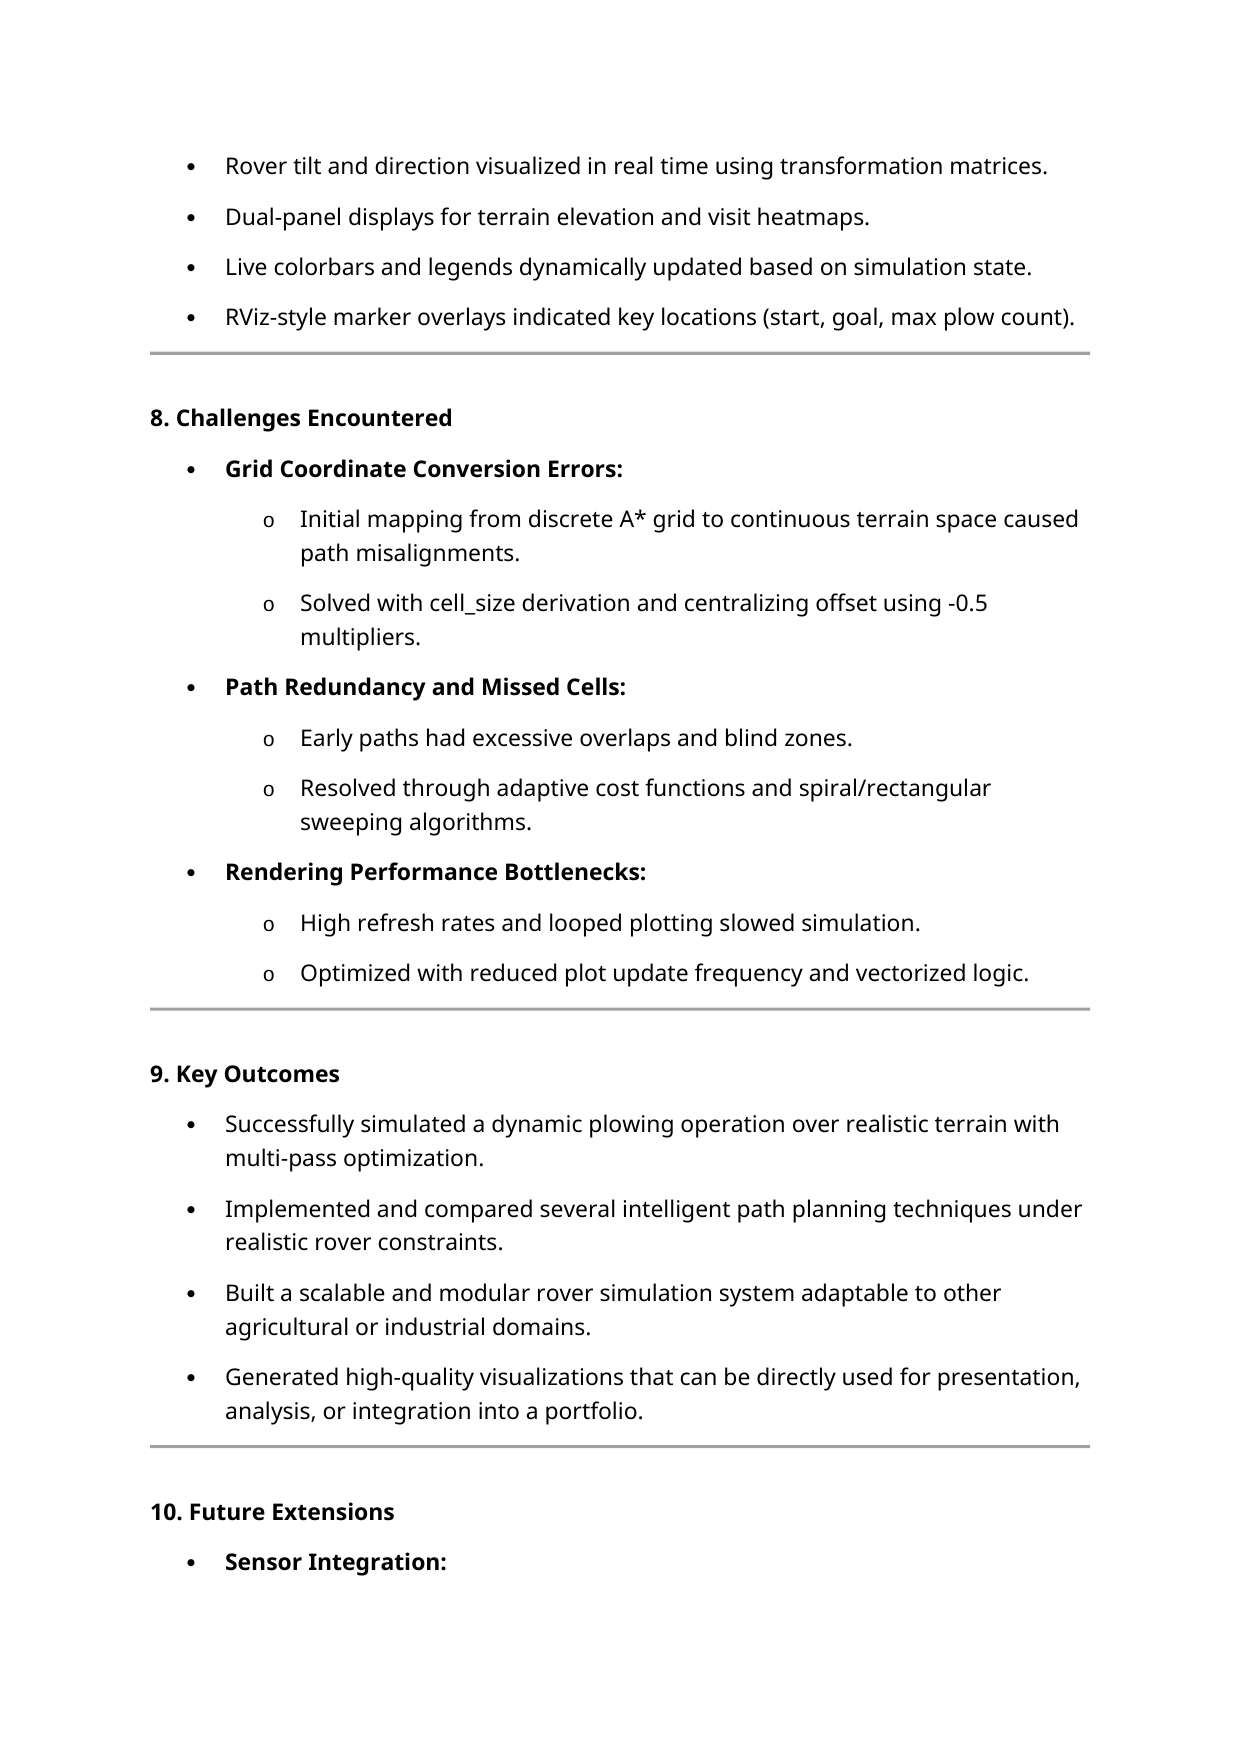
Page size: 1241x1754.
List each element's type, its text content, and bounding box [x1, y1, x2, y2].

list Optimized with reduced plot update frequency and vectorized logic. [262, 957, 1090, 988]
text 8. Challenges Encountered [150, 402, 1090, 433]
list Path Redundancy and Missed Cells: [187, 671, 1090, 702]
list Sensor Integration: [187, 1546, 1090, 1577]
text 9. Key Outcomes [150, 1058, 1090, 1089]
list Successfully simulated a dynamic plowing operation over realistic terrain with multi-pass optimization. [187, 1108, 1090, 1173]
list RViz-style marker overlays indicated key locations (start, goal, max plow count). [187, 301, 1090, 332]
list Grid Coordinate Conversion Errors: [187, 452, 1090, 484]
list Initial mapping from discrete A* grid to continuous terrain space caused path misalignments. [262, 503, 1090, 568]
list High refresh rates and looped plotting slowed simulation. [262, 907, 1090, 938]
list Generated high-quality visualizations that can be directly used for presentation, analysis, or integration into a portfolio. [187, 1361, 1090, 1426]
list Live colorbars and legends dynamically updated based on simulation state. [187, 251, 1090, 282]
list Built a scalable and modular rover simulation system adaptable to other agricultural or industrial domains. [187, 1277, 1090, 1342]
list Rendering Performance Bottlenecks: [187, 856, 1090, 887]
list Rover tilt and direction visualized in real time using transformation matrices. [187, 150, 1090, 181]
list Early paths had excessive overlaps and blind zones. [262, 722, 1090, 753]
list Resolved through adaptive cost functions and spiral/rectangular sweeping algorithms. [262, 772, 1090, 837]
list Implemented and compared several intelligent path planning techniques under realistic rover constraints. [187, 1192, 1090, 1257]
text 10. Future Extensions [150, 1495, 1090, 1527]
list Dual-panel displays for terrain elevation and visit heatmaps. [187, 200, 1090, 232]
list Solved with cell_size derivation and centralizing offset using -0.5 multipliers. [262, 587, 1090, 652]
